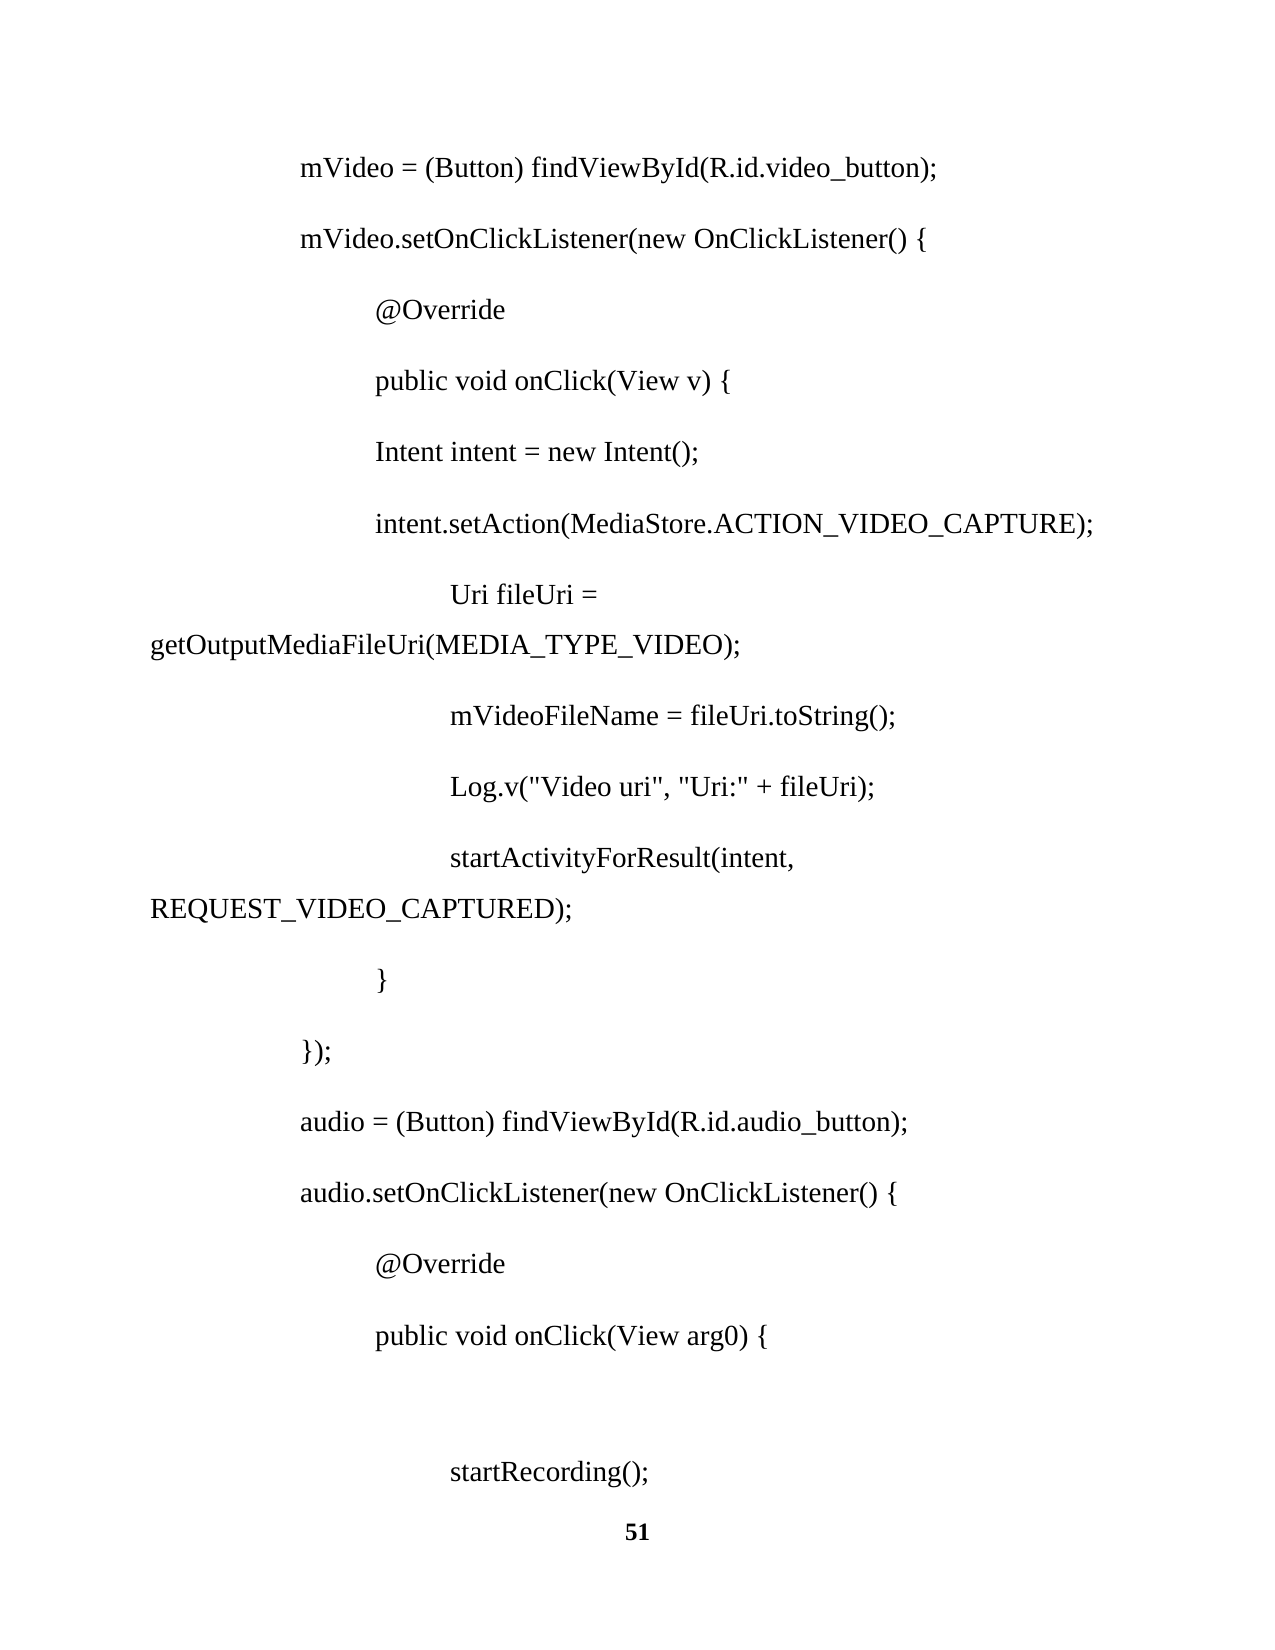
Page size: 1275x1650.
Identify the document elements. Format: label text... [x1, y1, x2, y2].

text Intent intent = new Intent(); [150, 434, 1125, 468]
text }); [150, 1033, 1125, 1067]
text mVideo = (Button) findViewById(R.id.video_button); [150, 150, 1125, 183]
text audio = (Button) findViewById(R.id.audio_button); [150, 1104, 1125, 1138]
text Uri fileUri = getOutputMediaFileUri(MEDIA_TYPE_VIDEO); [150, 577, 1125, 661]
text mVideoFileName = fileUri.toString(); [150, 698, 1125, 732]
text startRecording(); [150, 1454, 1125, 1488]
text @Override [150, 1247, 1125, 1280]
text Log.v("Video uri", "Uri:" + fileUri); [150, 769, 1125, 803]
text @Override [150, 292, 1125, 326]
text intent.setAction(MediaStore.ACTION_VIDEO_CAPTURE); [150, 506, 1125, 539]
text } [150, 962, 1125, 996]
text mVideo.setOnClickListener(new OnClickListener() { [150, 221, 1125, 255]
text public void onClick(View v) { [150, 363, 1125, 397]
text startActivityForResult(intent, REQUEST_VIDEO_CAPTURED); [150, 841, 1125, 924]
text audio.setOnClickListener(new OnClickListener() { [150, 1176, 1125, 1209]
text public void onClick(View arg0) { [150, 1318, 1125, 1351]
